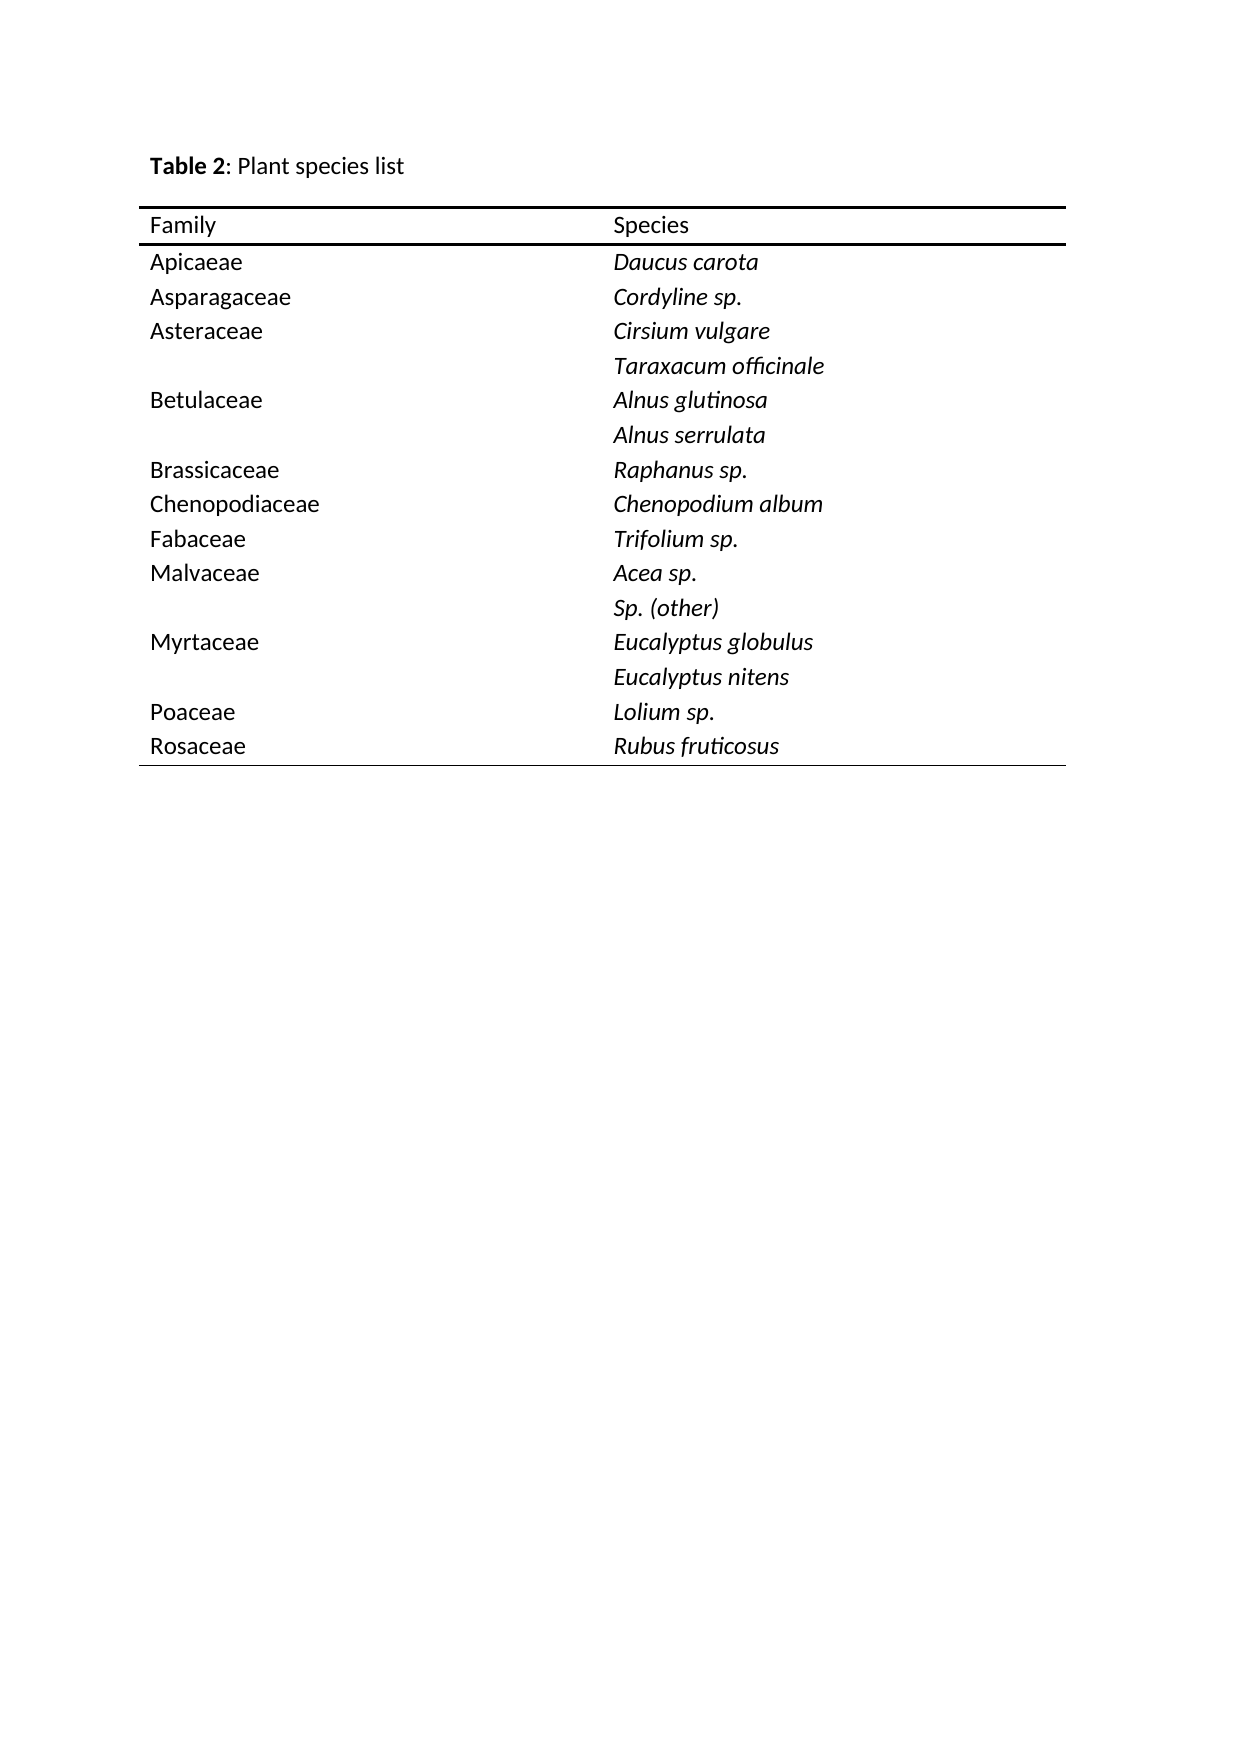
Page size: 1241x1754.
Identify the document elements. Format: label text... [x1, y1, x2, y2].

table_cell Alnus glutinosa Alnus serrulata [602, 385, 1066, 454]
table_cell Rosaceae [139, 730, 602, 764]
table_cell Acea sp. Sp. (other) [602, 557, 1066, 626]
table_cell Betulaceae [139, 385, 602, 454]
text Table 2: Plant species list [150, 150, 1090, 181]
table_cell Malvaceae [139, 557, 602, 626]
table_cell Fabaceae [139, 523, 602, 557]
table_cell Chenopodium album [602, 488, 1066, 523]
table_cell Brassicaceae [139, 454, 602, 488]
table_cell Asteraceae [139, 315, 602, 384]
table_cell Eucalyptus globulus Eucalyptus nitens [602, 626, 1066, 696]
table_cell Myrtaceae [139, 626, 602, 696]
table_cell Rubus fruticosus [602, 730, 1066, 764]
table_cell Raphanus sp. [602, 454, 1066, 488]
table_header Species [602, 209, 1066, 243]
table_cell Daucus carota [602, 246, 1066, 281]
table_cell Trifolium sp. [602, 523, 1066, 557]
table_cell Asparagaceae [139, 281, 602, 315]
table_cell Apicaeae [139, 246, 602, 281]
table_cell Poaceae [139, 696, 602, 730]
table_cell Cordyline sp. [602, 281, 1066, 315]
table_cell Lolium sp. [602, 696, 1066, 730]
table_cell Chenopodiaceae [139, 488, 602, 523]
table_cell Cirsium vulgare Taraxacum officinale [602, 315, 1066, 384]
table_header Family [139, 209, 602, 243]
